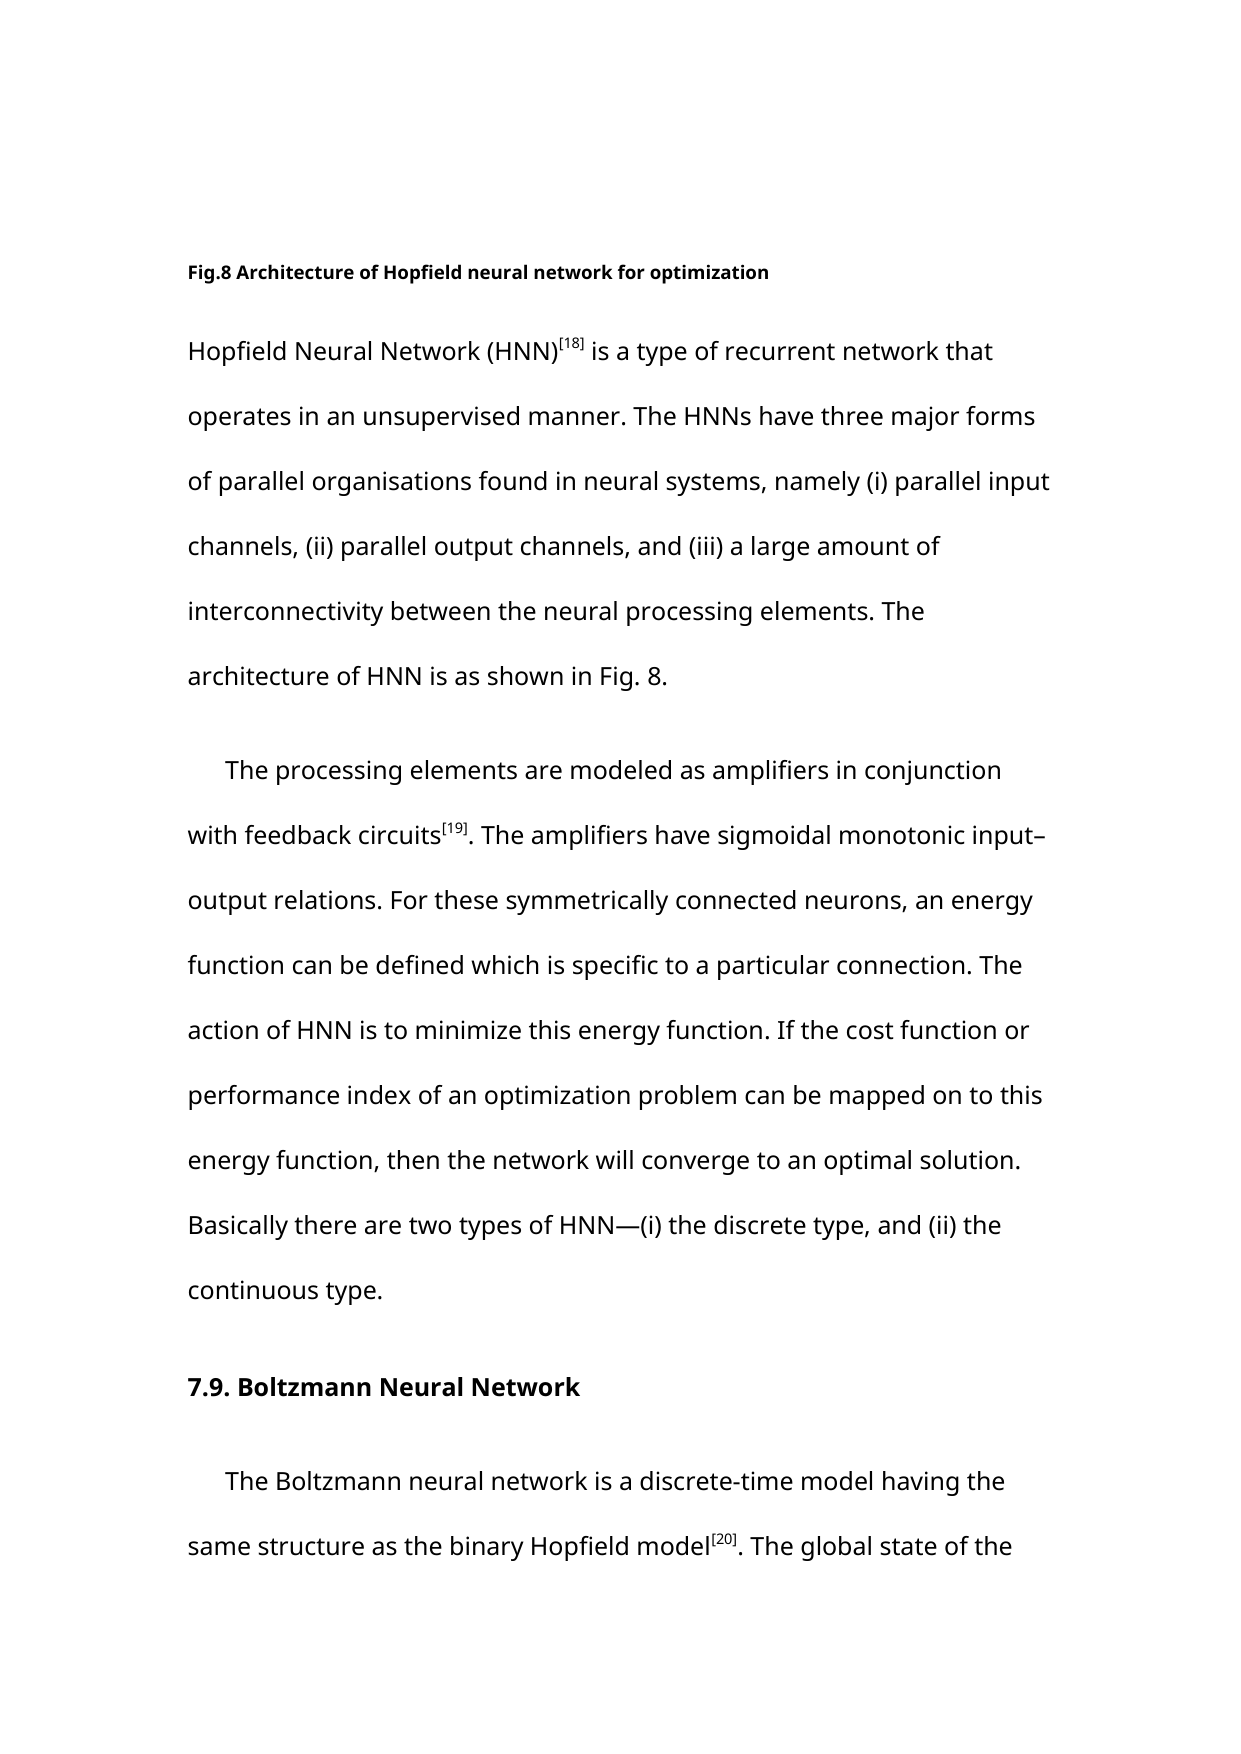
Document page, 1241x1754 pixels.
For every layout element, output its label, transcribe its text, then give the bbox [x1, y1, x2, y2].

text Hopfield Neural Network (HNN)[18] is a type of recurrent network that operates in an unsupervised manner. The HNNs have three major forms of parallel organisations found in neural systems, namely (i) parallel input channels, (ii) parallel output channels, and (iii) a large amount of interconnectivity between the neural processing elements. The architecture of HNN is as shown in Fig. 8. [187, 318, 1053, 708]
table_header Fig.8 Architecture of Hopfield neural network for optimization [188, 256, 1053, 289]
text 7.9. Boltzmann Neural Network [187, 1354, 1053, 1419]
text The processing elements are modeled as amplifiers in conjunction with feedback circuits[19]. The amplifiers have sigmoidal monotonic input–output relations. For these symmetrically connected neurons, an energy function can be defined which is specific to a particular connection. The action of HNN is to minimize this energy function. If the cost function or performance index of an optimization problem can be mapped on to this energy function, then the network will converge to an optimal solution. Basically there are two types of HNN—(i) the discrete type, and (ii) the continuous type. [187, 737, 1053, 1322]
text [187, 1449, 1053, 1579]
